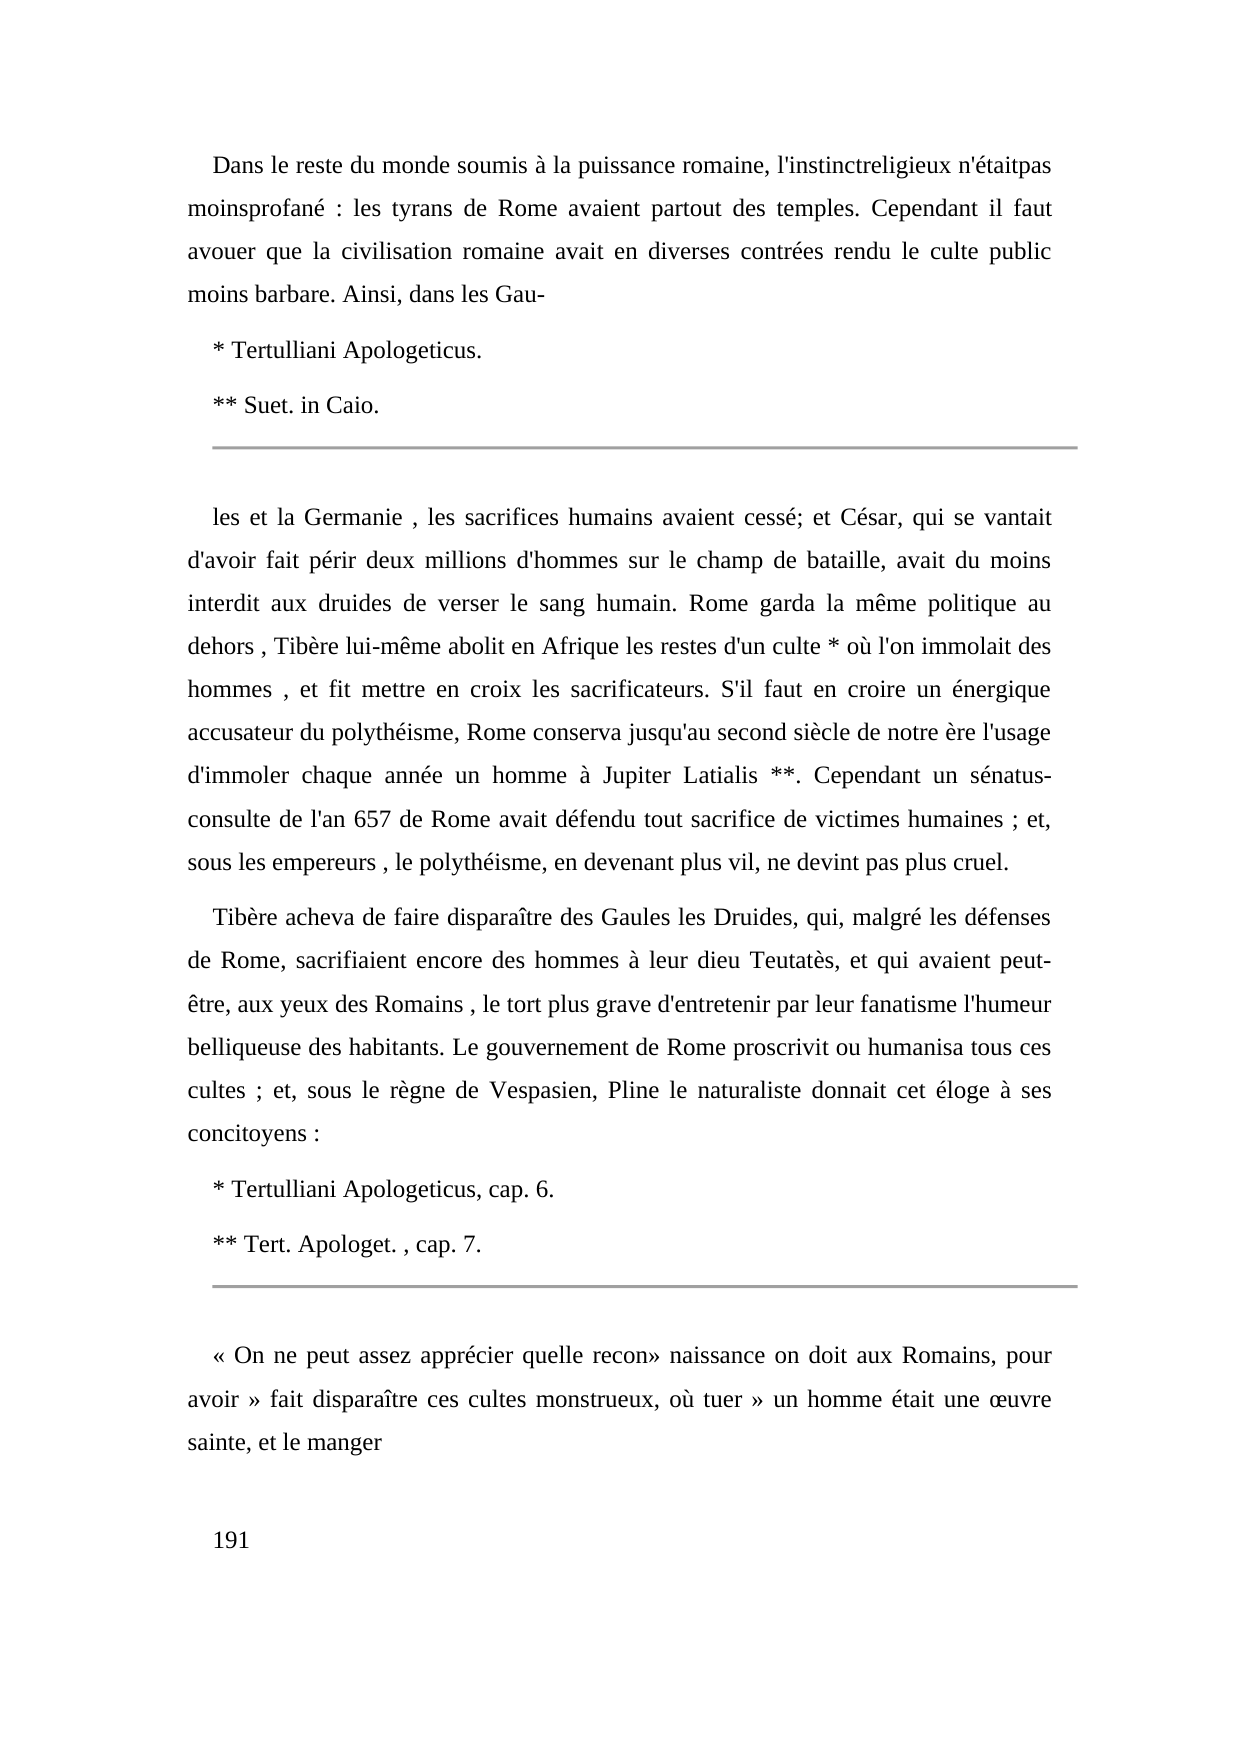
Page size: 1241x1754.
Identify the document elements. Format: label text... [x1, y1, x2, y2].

text ** Tert. Apologet. , cap. 7. [187, 1229, 1053, 1258]
text les et la Germanie , les sacrifices humains avaient cessé; et César, qui se vantait d'avoir fait périr deux millions d'hommes sur le champ de bataille, avait du moins interdit aux druides de verser le sang humain. Rome garda la même politique au dehors , Tibère lui-même abolit en Afrique les restes d'un culte * où l'on immolait des hommes , et fit mettre en croix les sacrificateurs. S'il faut en croire un énergique accusateur du polythéisme, Rome conserva jusqu'au second siècle de notre ère l'usage d'immoler chaque année un homme à Jupiter Latialis **. Cependant un sénatus-consulte de l'an 657 de Rome avait défendu tout sacrifice de victimes humaines ; et, sous les empereurs , le polythéisme, en devenant plus vil, ne devint pas plus cruel. [187, 502, 1053, 876]
text « On ne peut assez apprécier quelle recon» naissance on doit aux Romains, pour avoir » fait disparaître ces cultes monstrueux, où tuer » un homme était une œuvre sainte, et le manger [187, 1341, 1053, 1456]
text Dans le reste du monde soumis à la puissance romaine, l'instinctreligieux n'étaitpas moinsprofané : les tyrans de Rome avaient partout des temples. Cependant il faut avouer que la civilisation romaine avait en diverses contrées rendu le culte public moins barbare. Ainsi, dans les Gau- [187, 150, 1053, 308]
text * Tertulliani Apologeticus. [187, 335, 1053, 364]
text ** Suet. in Caio. [187, 391, 1053, 419]
text Tibère acheva de faire disparaître des Gaules les Druides, qui, malgré les défenses de Rome, sacrifiaient encore des hommes à leur dieu Teutatès, et qui avaient peut-être, aux yeux des Romains , le tort plus grave d'entretenir par leur fanatisme l'humeur belliqueuse des habitants. Le gouvernement de Rome proscrivit ou humanisa tous ces cultes ; et, sous le règne de Vespasien, Pline le naturaliste donnait cet éloge à ses concitoyens : [187, 902, 1053, 1147]
text * Tertulliani Apologeticus, cap. 6. [187, 1174, 1053, 1202]
